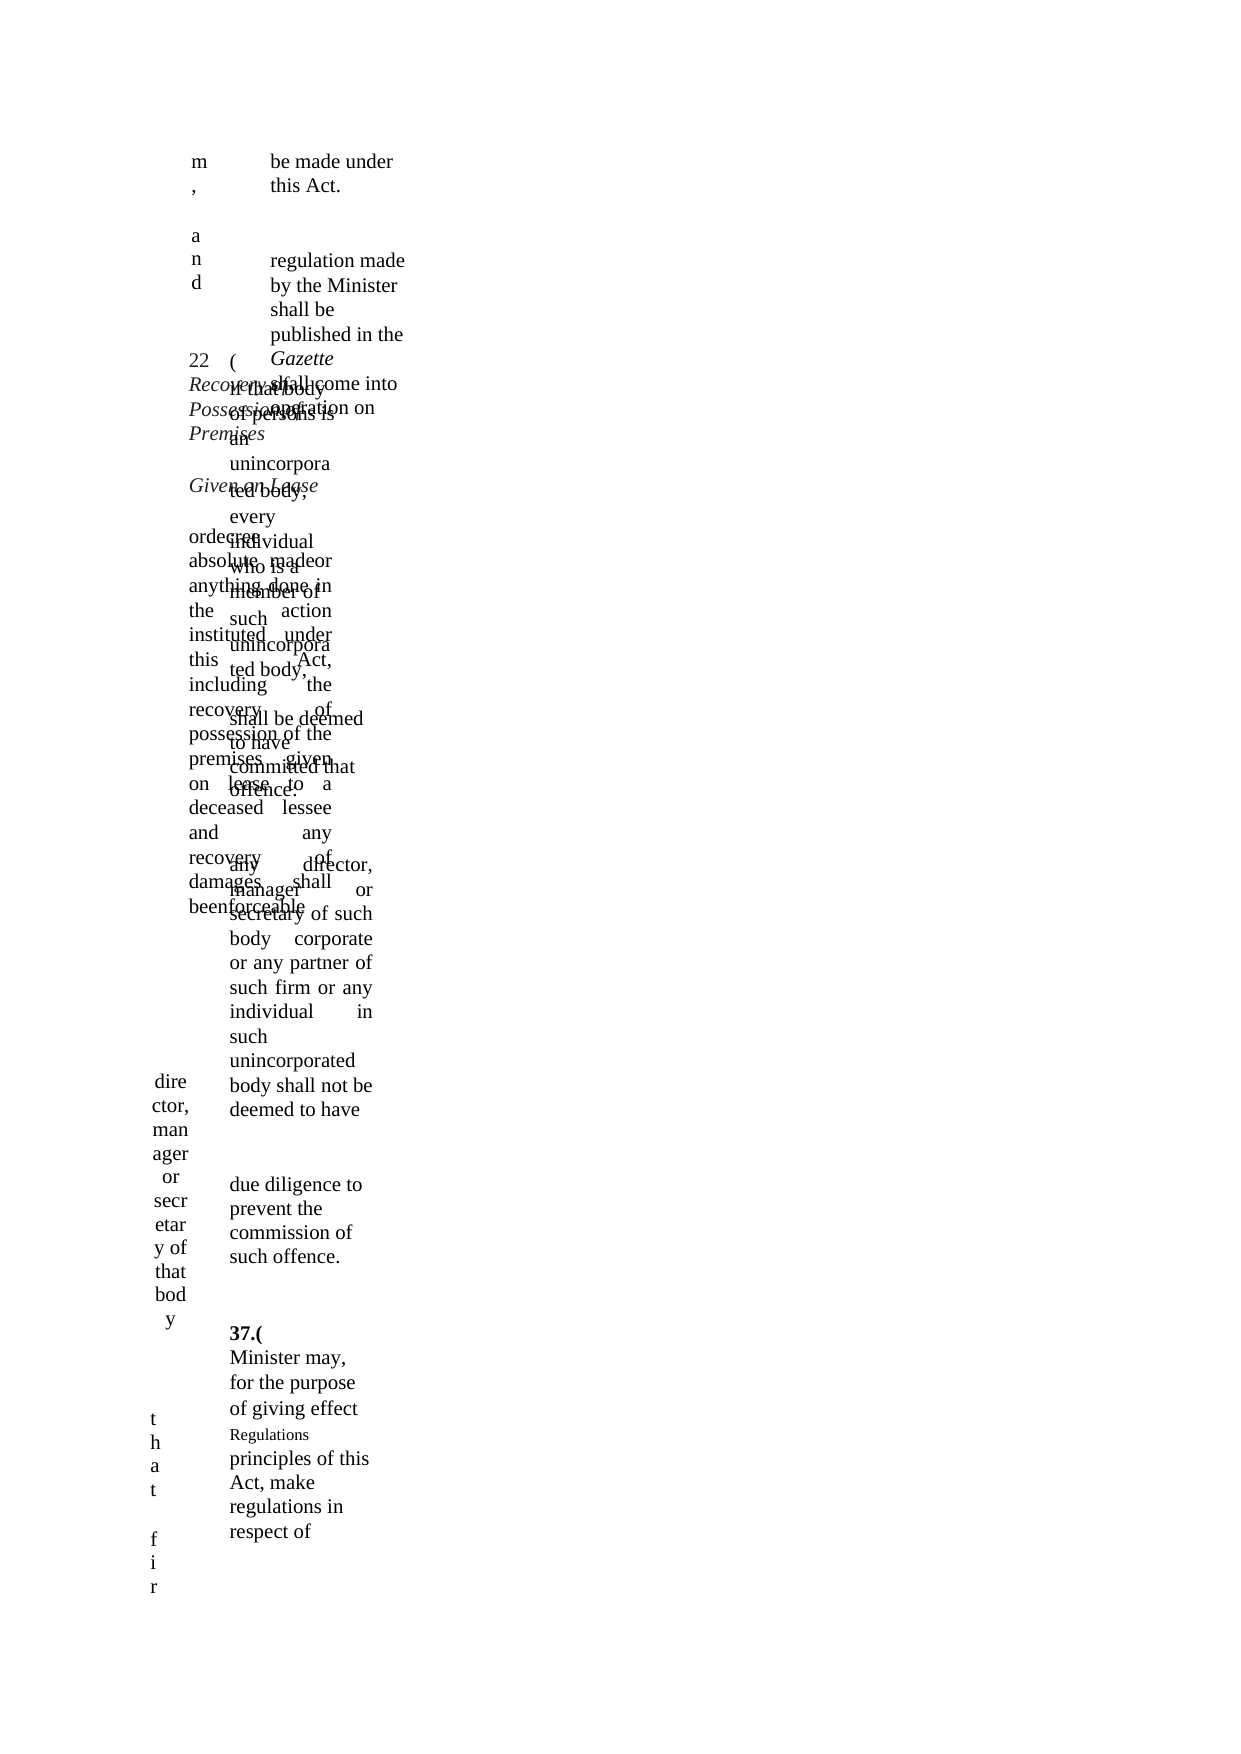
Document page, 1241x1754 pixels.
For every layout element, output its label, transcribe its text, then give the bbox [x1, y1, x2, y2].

text director, manager or secretary of that body [150, 1070, 191, 1330]
